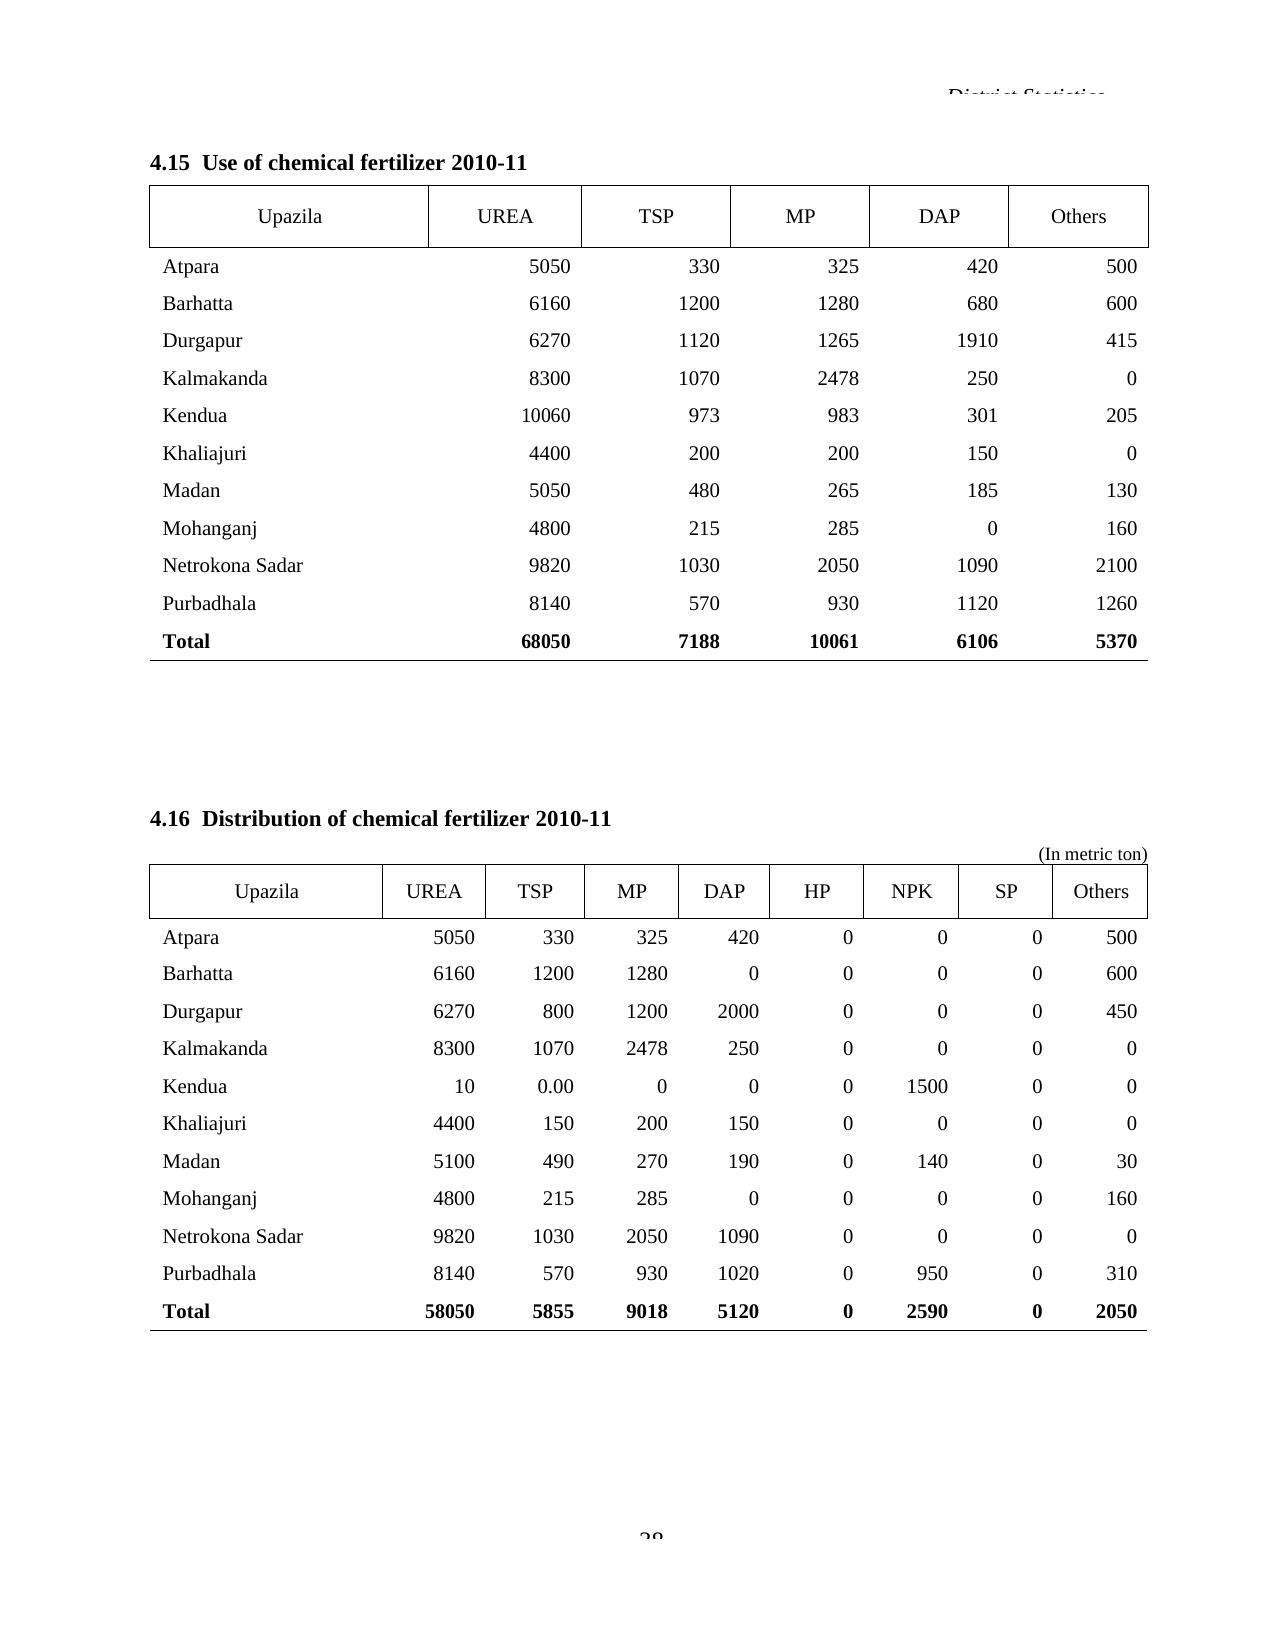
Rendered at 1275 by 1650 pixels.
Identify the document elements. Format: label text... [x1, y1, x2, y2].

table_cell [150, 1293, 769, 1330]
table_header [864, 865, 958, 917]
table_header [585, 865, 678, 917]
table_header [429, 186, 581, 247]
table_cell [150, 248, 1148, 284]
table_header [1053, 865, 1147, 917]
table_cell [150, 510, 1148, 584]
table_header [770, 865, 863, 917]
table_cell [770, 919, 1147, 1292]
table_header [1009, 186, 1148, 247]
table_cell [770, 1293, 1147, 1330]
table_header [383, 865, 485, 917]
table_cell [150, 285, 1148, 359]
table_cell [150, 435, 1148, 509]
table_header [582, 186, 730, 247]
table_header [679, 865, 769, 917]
list Distribution of chemical fertilizer 2010-11 [150, 805, 616, 831]
list Use of chemical fertilizer 2010-11 [150, 148, 1171, 175]
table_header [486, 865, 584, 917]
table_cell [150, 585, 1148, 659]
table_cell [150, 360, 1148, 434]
text (In metric ton) [1038, 842, 1171, 864]
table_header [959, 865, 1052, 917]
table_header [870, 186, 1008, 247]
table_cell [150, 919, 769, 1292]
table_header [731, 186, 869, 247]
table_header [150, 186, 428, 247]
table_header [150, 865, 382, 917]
